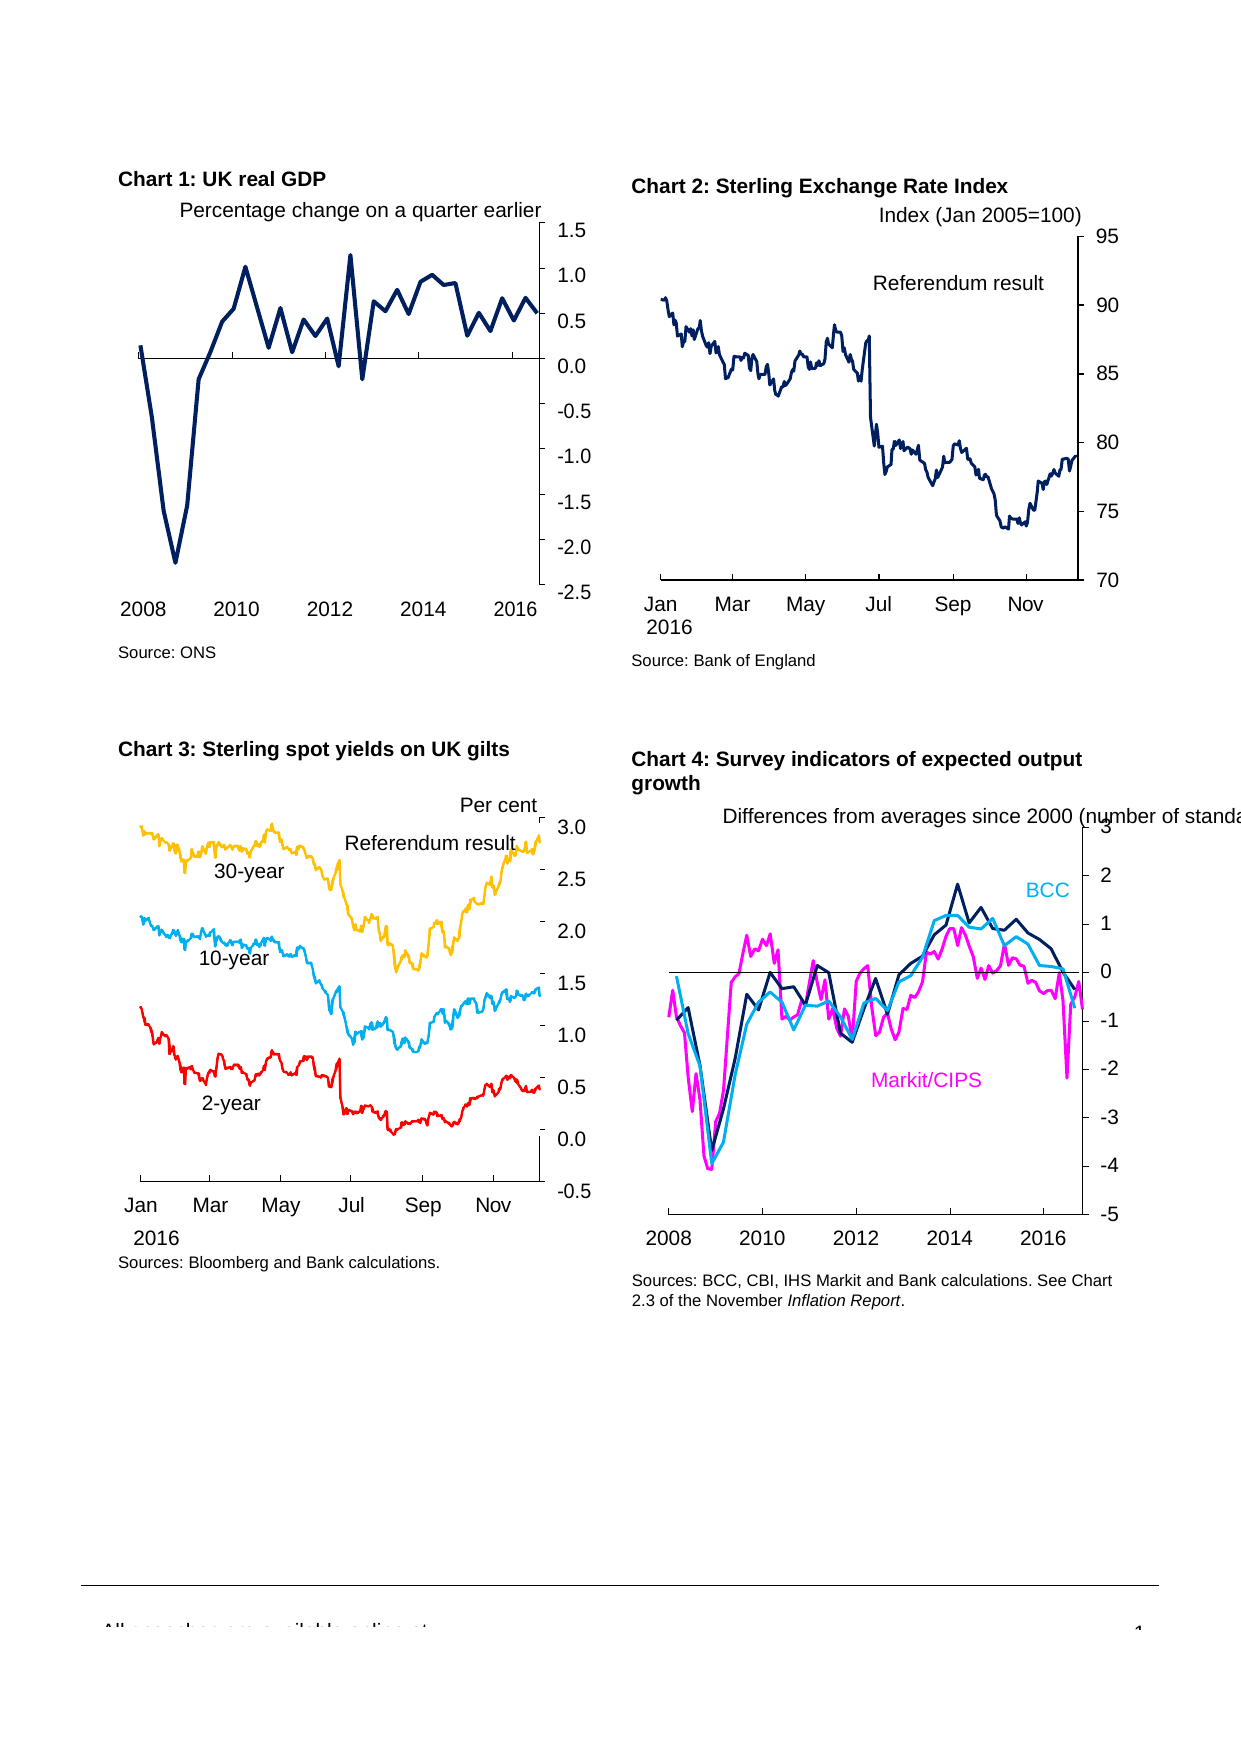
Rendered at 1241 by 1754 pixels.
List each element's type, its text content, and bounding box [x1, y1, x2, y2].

text 0 [1100, 959, 1144, 983]
text 75 [599, 499, 1119, 523]
text -1.0 [557, 444, 593, 468]
text -2.5 [557, 580, 593, 604]
text -0.5 [557, 399, 593, 423]
text Source: Bank of England [631, 651, 1144, 670]
text 0.0 [557, 1126, 593, 1150]
text -2.0 [557, 535, 593, 559]
text 85 [599, 361, 1119, 385]
text 90 [599, 292, 1119, 316]
text Jan Mar May Jul Sep Nov 2016 [644, 593, 1045, 639]
text -1.5 [557, 489, 593, 513]
subtitle Chart 1: UK real GDP [118, 166, 542, 190]
text Jan Mar May Jul Sep Nov 2016 [124, 1193, 512, 1250]
text 95 [1096, 227, 1144, 248]
text -4 [1100, 1153, 1144, 1177]
text -1 [1100, 1008, 1144, 1032]
text 2008 2010 2012 2014 2016 [645, 1226, 1144, 1250]
text 1 [1100, 911, 1144, 935]
text -2 [1100, 1056, 1144, 1080]
text 2 [1100, 862, 1144, 886]
text 1.5 [557, 971, 593, 994]
picture [139, 919, 541, 1136]
text Percentage change on a quarter earlier [85, 198, 542, 222]
text -3 [1100, 1104, 1144, 1128]
text -0.5 [557, 1178, 593, 1202]
text -5 [1100, 1201, 1144, 1225]
text 0.0 [557, 354, 593, 378]
text 2008 2010 2012 2014 2016 [85, 596, 537, 620]
text Per cent [85, 793, 537, 817]
text 3.0 [557, 814, 593, 838]
text Sources: BCC, CBI, IHS Markit and Bank calculations. See Chart [632, 1272, 1144, 1290]
subtitle Chart 4: Survey indicators of expected output growth [631, 747, 1085, 795]
text 1.5 [557, 218, 593, 242]
text Sources: Bloomberg and Bank calculations. [118, 1258, 537, 1272]
text 1.0 [557, 1022, 593, 1046]
text 1.0 [557, 263, 593, 287]
text 0.5 [557, 1074, 593, 1098]
text Index (Jan 2005=100) [878, 206, 1144, 227]
text 2.5 [557, 867, 593, 891]
text 3 [1100, 814, 1144, 838]
subtitle Chart 3: Sterling spot yields on UK gilts [118, 737, 537, 761]
subtitle Chart 2: Sterling Exchange Rate Index [631, 174, 1144, 198]
text 80 [599, 430, 1119, 454]
picture [139, 822, 541, 1050]
text Source: ONS [118, 642, 542, 662]
text 2.0 [557, 918, 593, 942]
text 70 [599, 567, 1119, 591]
text 2.3 of the November Inflation Report. [632, 1290, 1144, 1309]
text 0.5 [557, 308, 593, 332]
